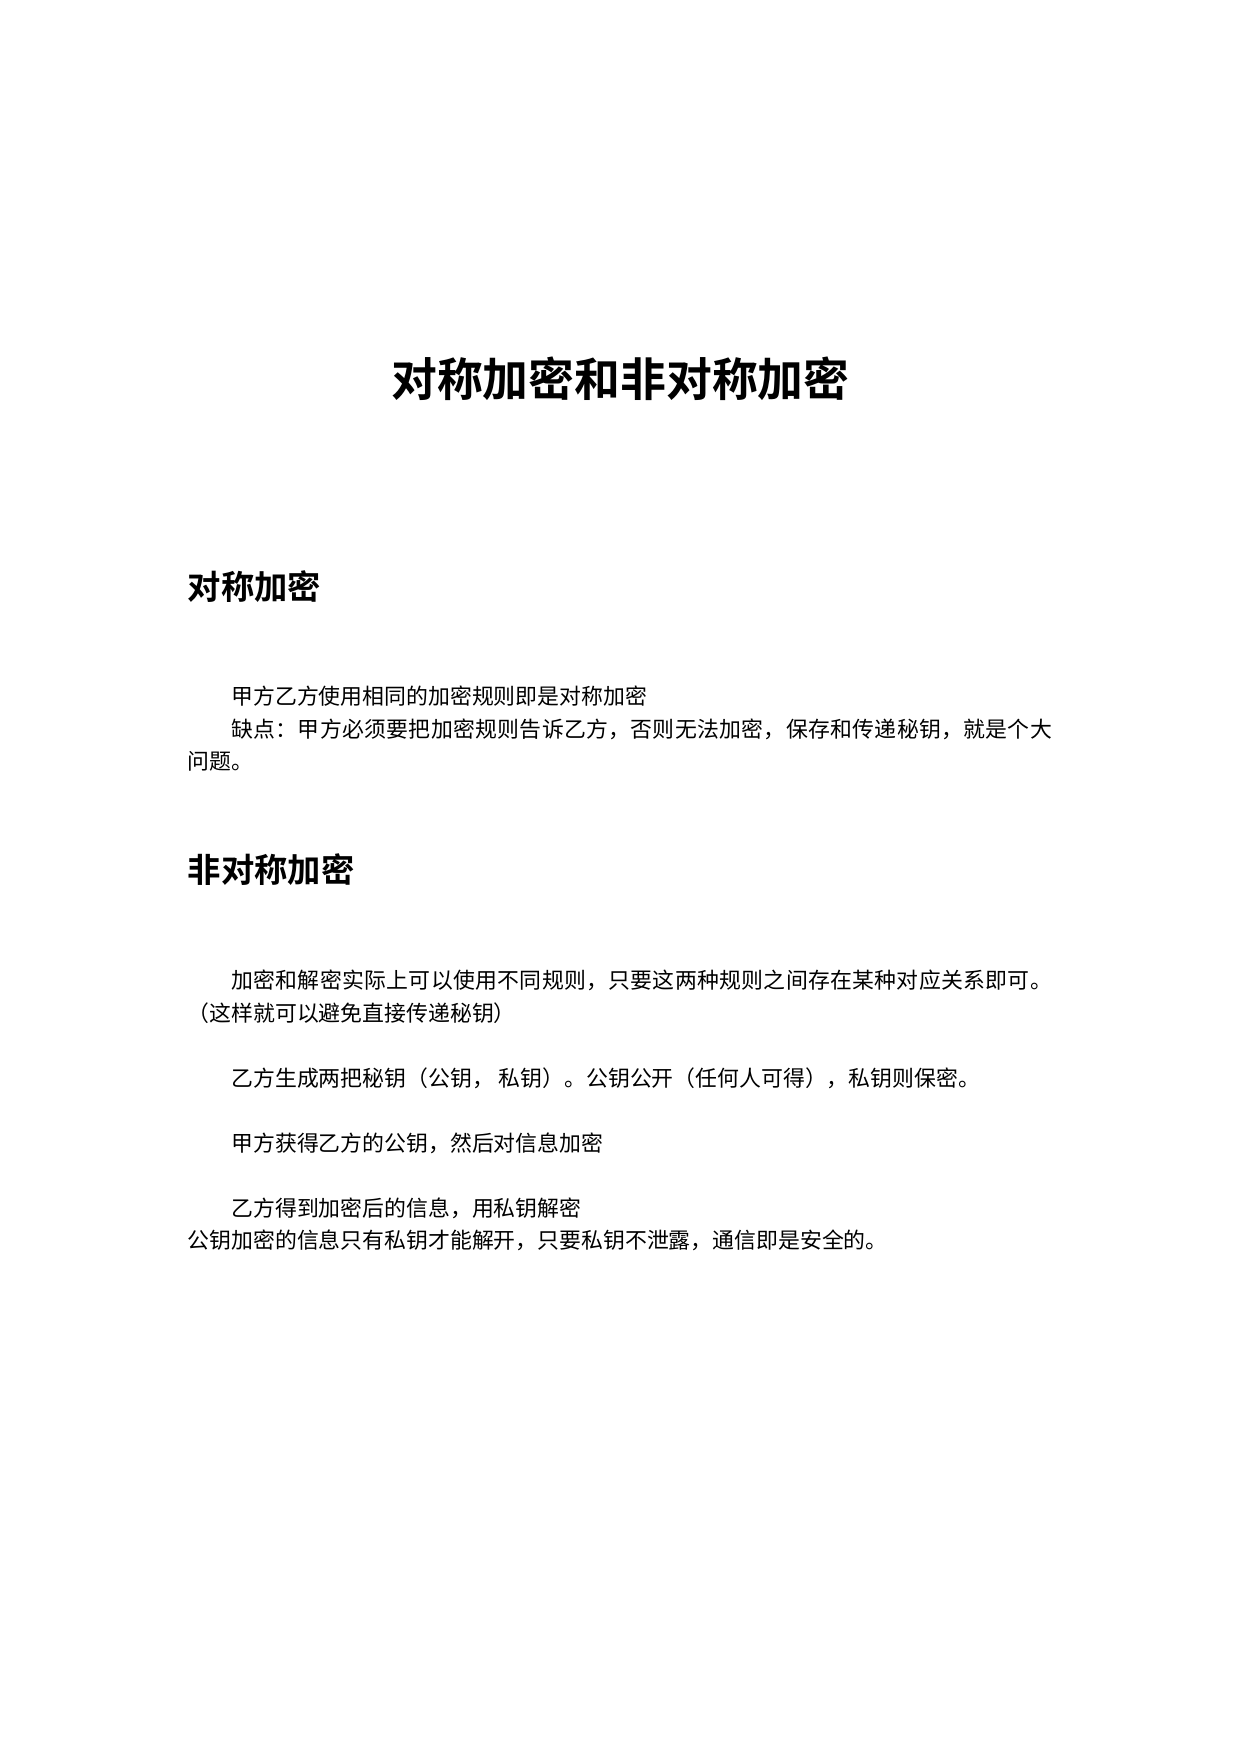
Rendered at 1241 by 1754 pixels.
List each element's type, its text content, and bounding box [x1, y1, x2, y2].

text 甲方获得乙方的公钥，然后对信息加密 [187, 1125, 1053, 1158]
text 缺点：甲方必须要把加密规则告诉乙方，否则无法加密，保存和传递秘钥，就是个大问题。 [187, 711, 1053, 776]
subtitle 非对称加密 [187, 836, 1053, 901]
text 甲方乙方使用相同的加密规则即是对称加密 [187, 679, 1053, 711]
subtitle 对称加密和非对称加密 [187, 327, 1053, 425]
text 加密和解密实际上可以使用不同规则，只要这两种规则之间存在某种对应关系即可。（这样就可以避免直接传递秘钥） [187, 963, 1053, 1028]
text 公钥加密的信息只有私钥才能解开，只要私钥不泄露，通信即是安全的。 [187, 1223, 1053, 1255]
text 乙方得到加密后的信息，用私钥解密 [187, 1190, 1053, 1223]
subtitle 对称加密 [187, 552, 1053, 617]
text 乙方生成两把秘钥（公钥， 私钥）。公钥公开（任何人可得），私钥则保密。 [187, 1060, 1053, 1093]
